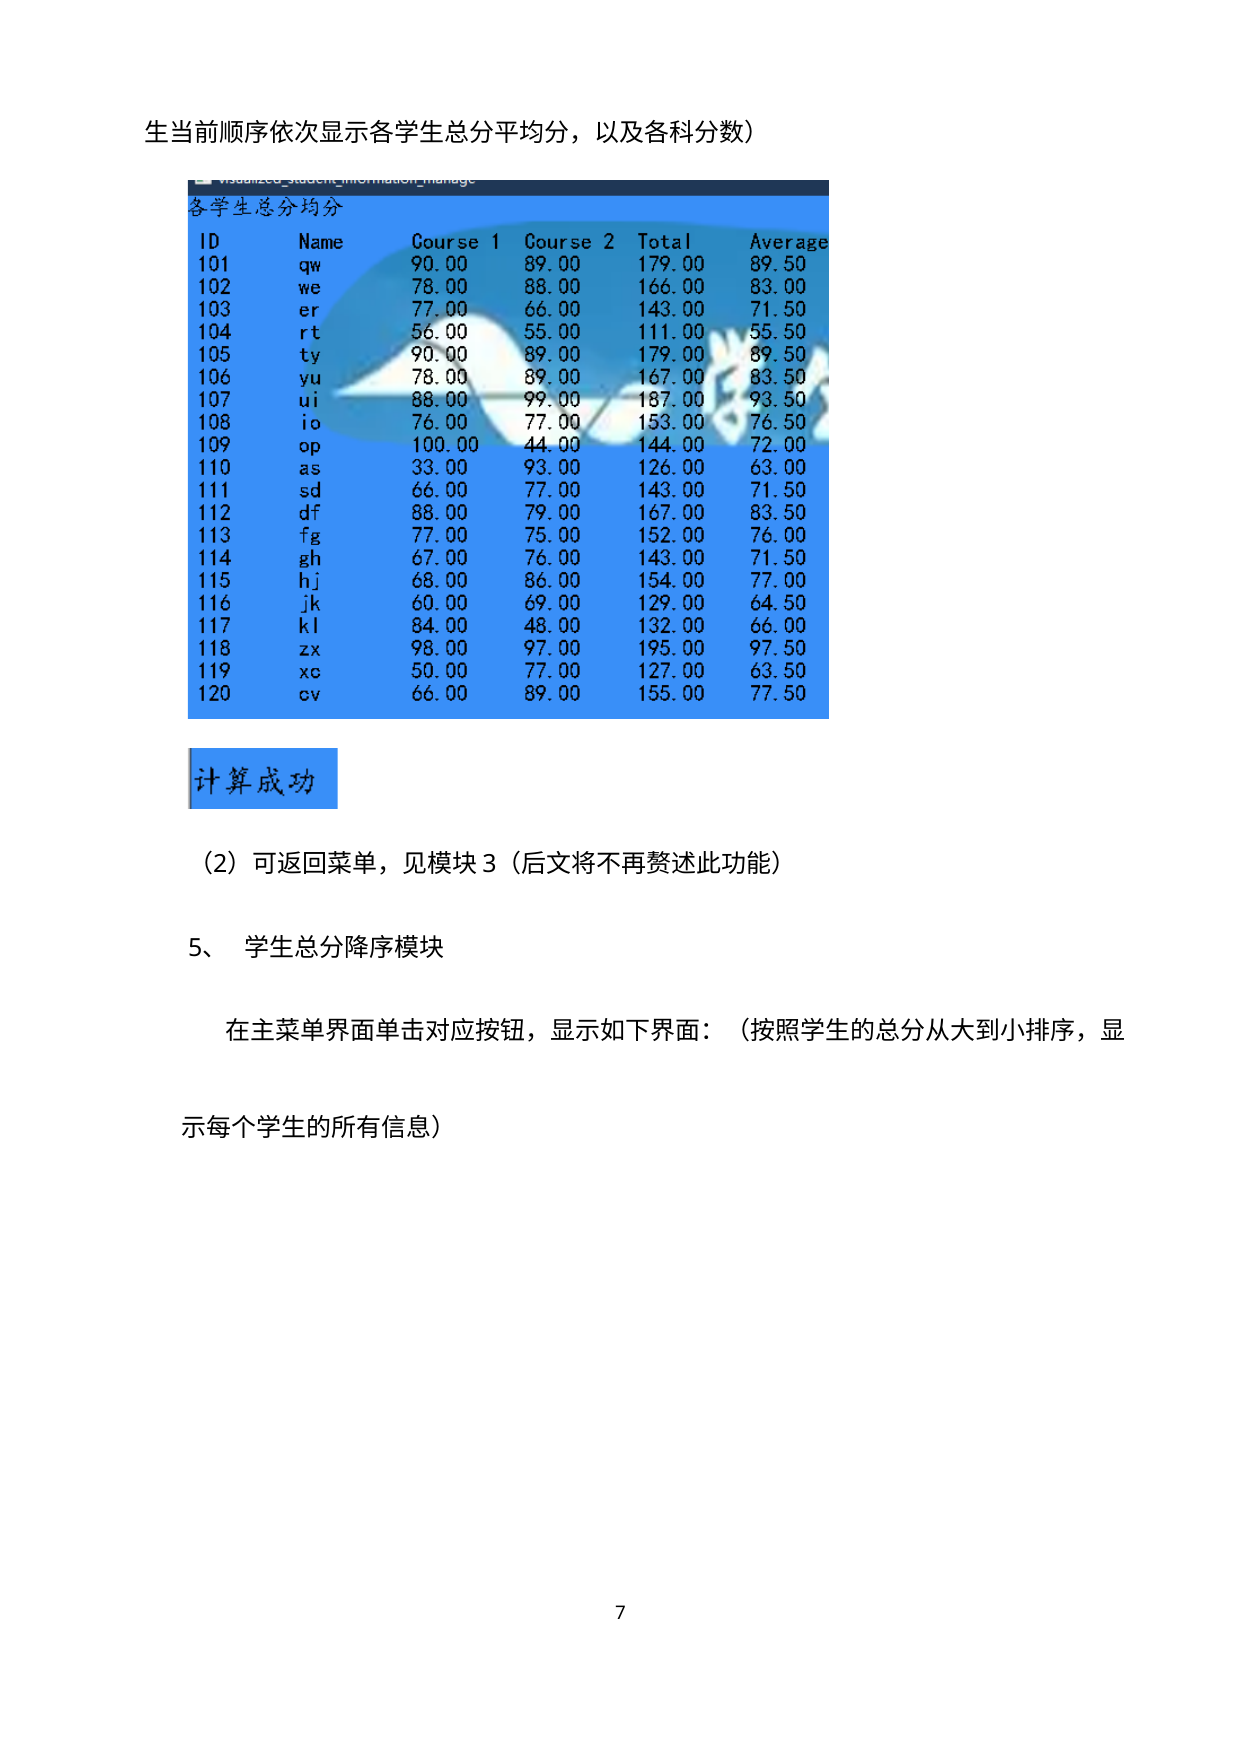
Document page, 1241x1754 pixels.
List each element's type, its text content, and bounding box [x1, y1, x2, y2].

picture [187, 748, 338, 809]
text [144, 98, 1127, 163]
list 学生总分降序模块 [188, 913, 1127, 978]
text 在主菜单界面单击对应按钮，显示如下界面：（按照学生的总分从大到小排序，显示每个学生的所有信息） [182, 996, 1127, 1158]
text （2）可返回菜单，见模块3（后文将不再赘述此功能） [188, 829, 1127, 894]
picture [187, 180, 829, 719]
